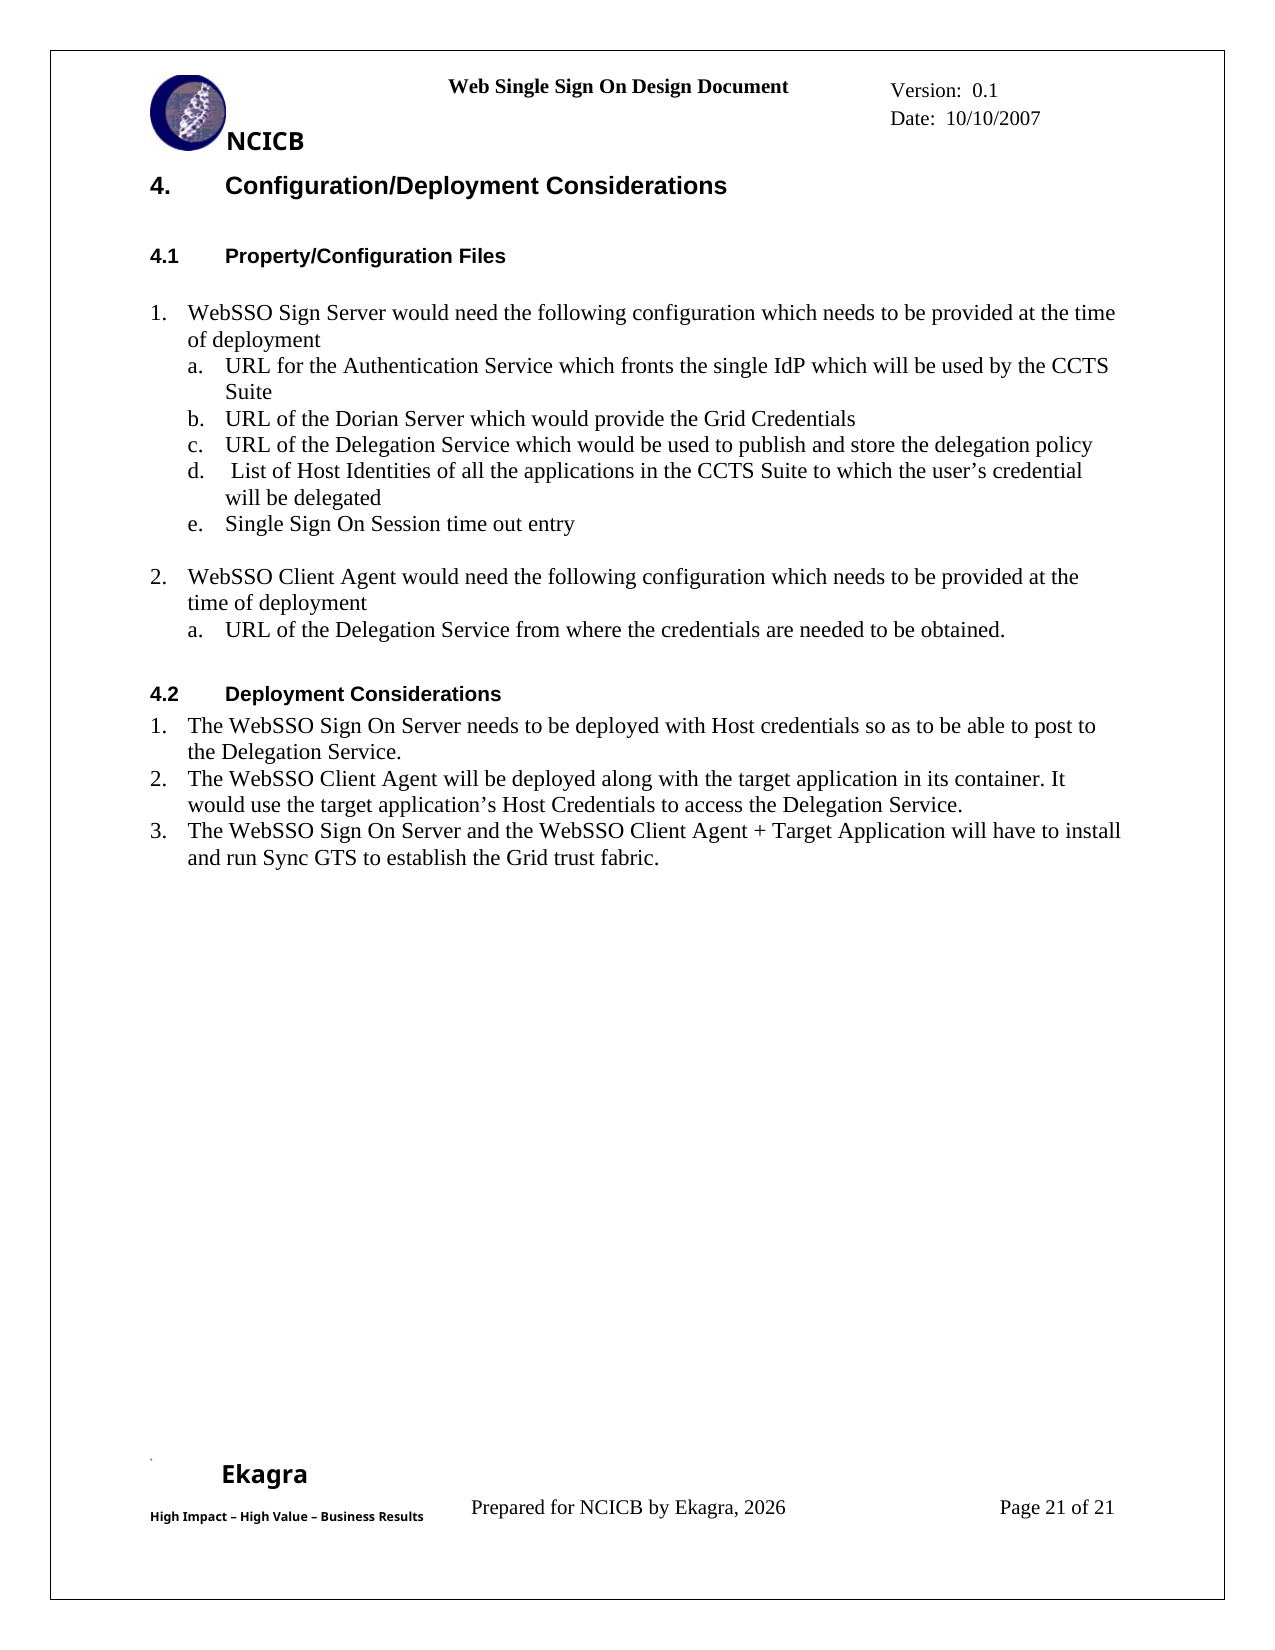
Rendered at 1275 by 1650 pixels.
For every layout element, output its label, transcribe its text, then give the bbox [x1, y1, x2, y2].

list WebSSO Sign Server would need the following configuration which needs to be provided at the time of deployment [150, 299, 1125, 352]
list URL of the Dorian Server which would provide the Grid Credentials [187, 405, 1125, 431]
subtitle Property/Configuration Files [150, 243, 1125, 268]
list List of Host Identities of all the applications in the CCTS Suite to which the user’s credential will be delegated [187, 457, 1125, 510]
list WebSSO Client Agent would need the following configuration which needs to be provided at the time of deployment [150, 563, 1125, 616]
picture [150, 75, 226, 151]
list URL for the Authentication Service which fronts the single IdP which will be used by the CCTS Suite [187, 352, 1125, 405]
list Single Sign On Session time out entry [187, 510, 1125, 537]
list URL of the Delegation Service which would be used to publish and store the delegation policy [187, 431, 1125, 457]
list The WebSSO Sign On Server and the WebSSO Client Agent + Target Application will have to install and run Sync GTS to establish the Grid trust fabric. [150, 817, 1125, 870]
list URL of the Delegation Service from where the credentials are needed to be obtained. [187, 616, 1125, 642]
subtitle Deployment Considerations [150, 681, 1125, 706]
list The WebSSO Sign On Server needs to be deployed with Host credentials so as to be able to post to the Delegation Service. [150, 712, 1125, 765]
subtitle Configuration/Deployment Considerations [150, 171, 1125, 199]
list The WebSSO Client Agent will be deployed along with the target application in its container. It would use the target application’s Host Credentials to access the Delegation Service. [150, 765, 1125, 817]
